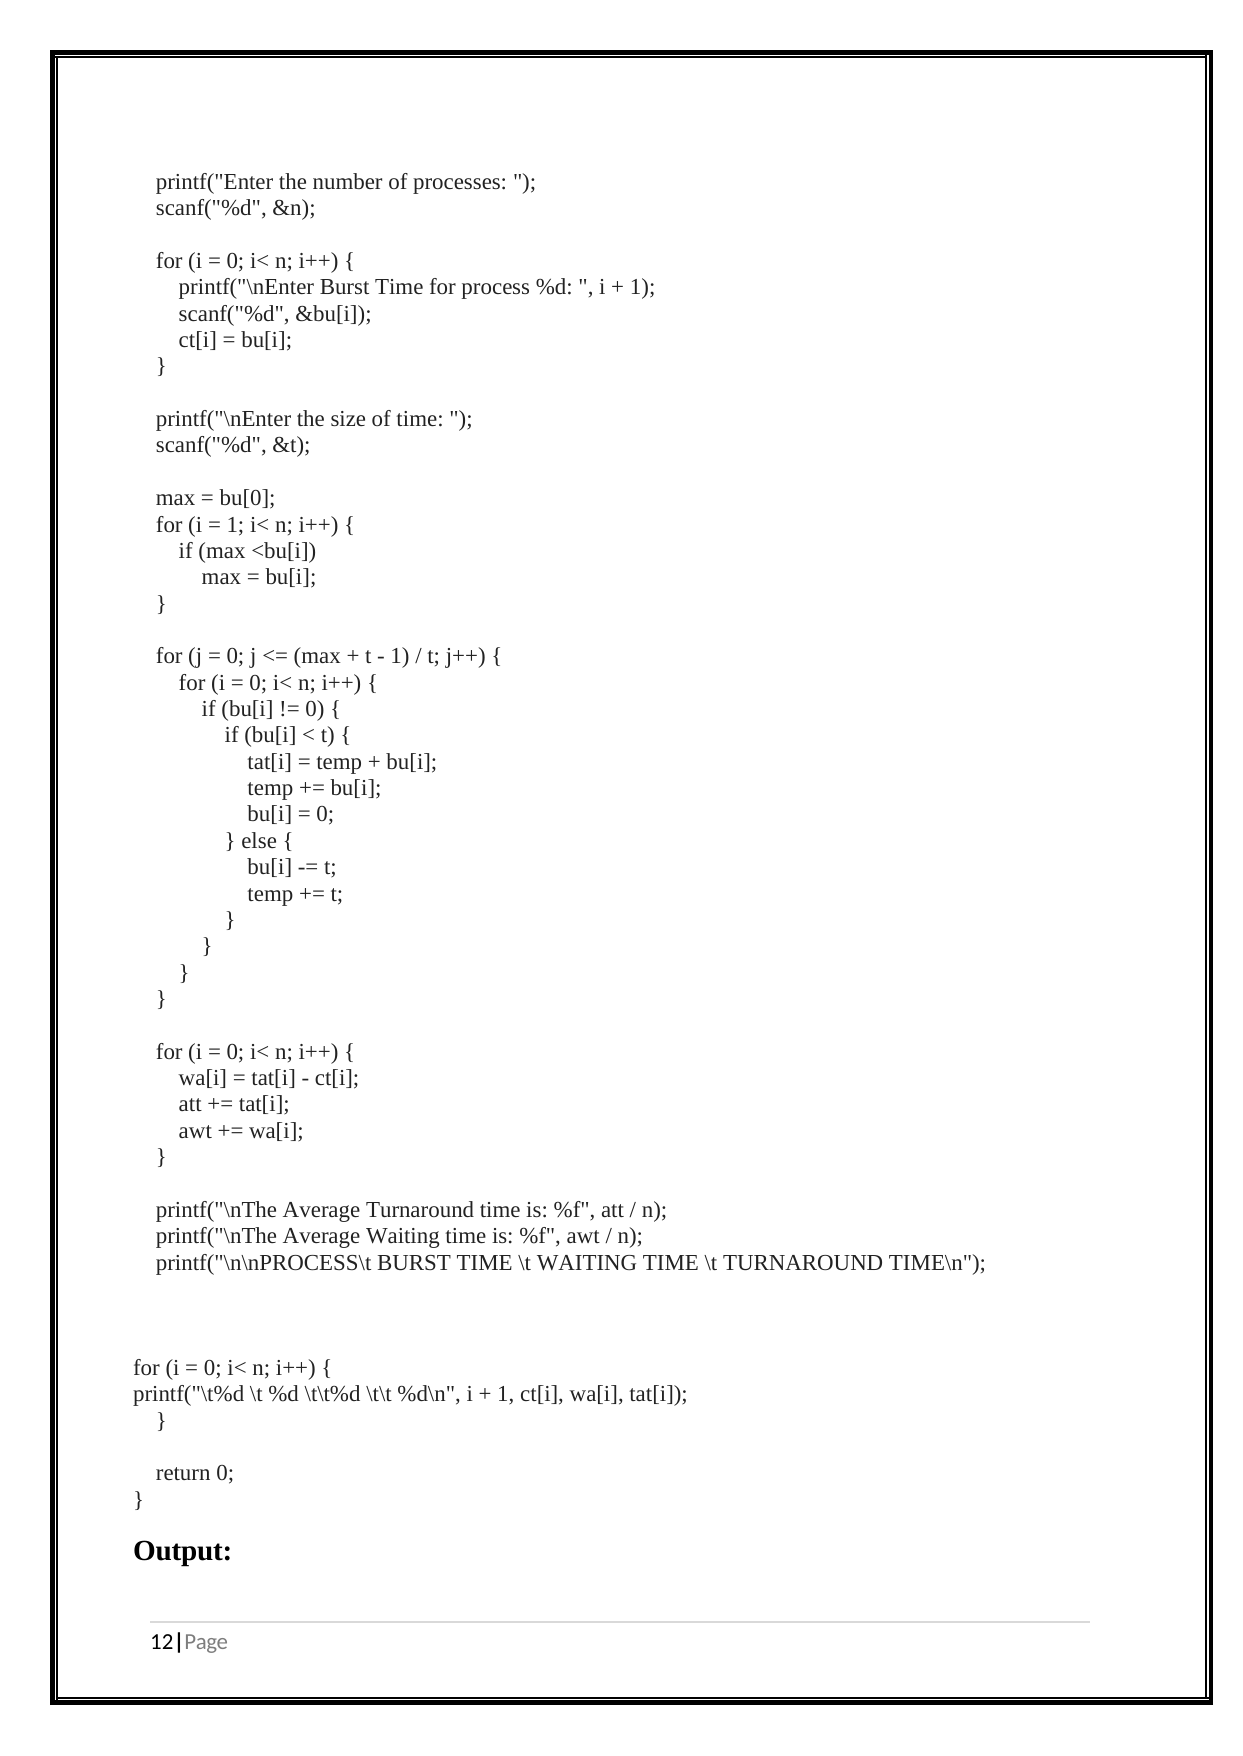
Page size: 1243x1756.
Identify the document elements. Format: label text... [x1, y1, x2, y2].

text Output: [133, 1533, 1205, 1567]
text for (i = 0; i< n; i++) { [133, 1354, 1205, 1380]
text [133, 142, 1205, 1328]
text printf("\t%d \t %d \t\t%d \t\t %d\n", i + 1, ct[i], wa[i], tat[i]); } return 0; } [133, 1380, 1205, 1512]
